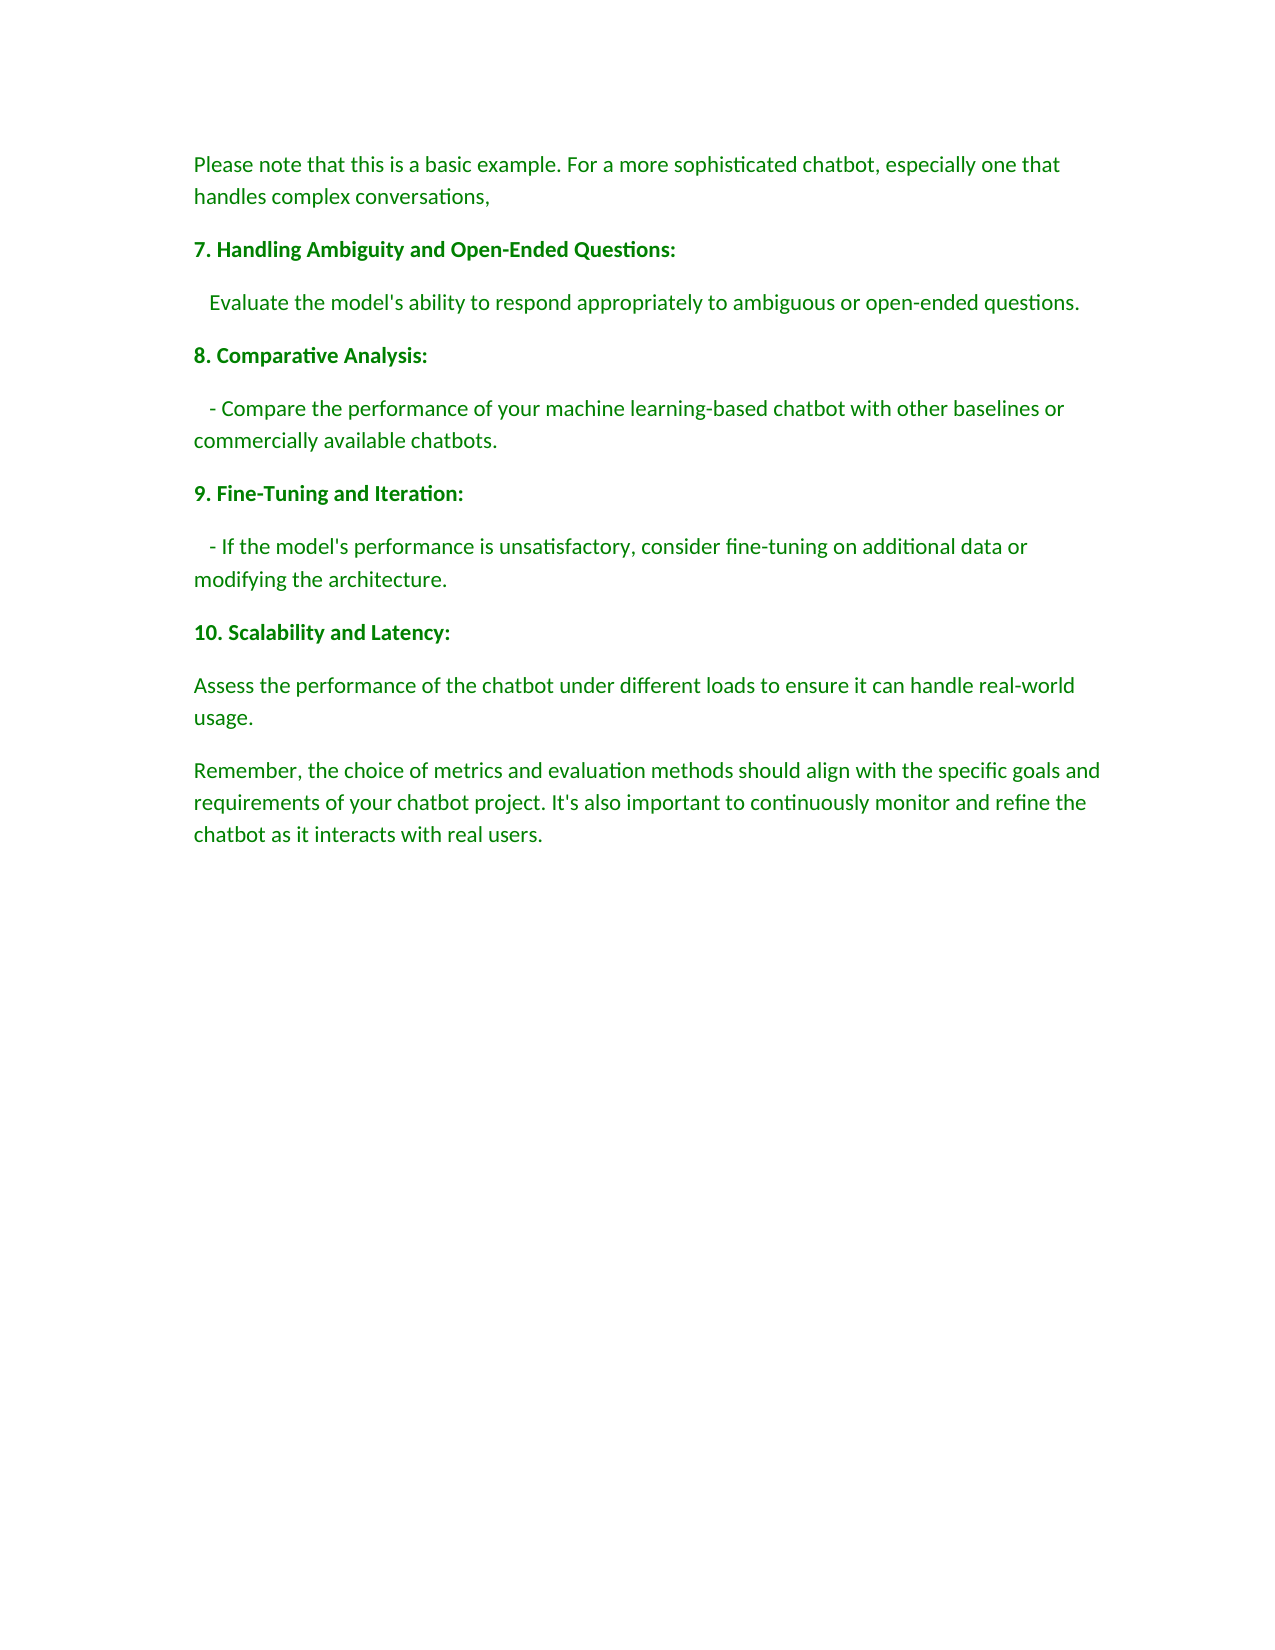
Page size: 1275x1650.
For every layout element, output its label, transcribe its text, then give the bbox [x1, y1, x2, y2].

list 8. Comparative Analysis: [194, 341, 1125, 369]
list Please note that this is a basic example. For a more sophisticated chatbot, especially one that handles complex conversations, [194, 150, 1125, 210]
list Evaluate the model's ability to respond appropriately to ambiguous or open-ended questions. [194, 288, 1125, 316]
list - If the model's performance is unsatisfactory, consider fine-tuning on additional data or modifying the architecture. [194, 532, 1125, 593]
list 9. Fine-Tuning and Iteration: [194, 479, 1125, 507]
list Assess the performance of the chatbot under different loads to ensure it can handle real-world usage. [194, 671, 1125, 731]
list Remember, the choice of metrics and evaluation methods should align with the specific goals and requirements of your chatbot project. It's also important to continuously monitor and refine the chatbot as it interacts with real users. [194, 756, 1125, 848]
list 10. Scalability and Latency: [194, 618, 1125, 646]
list - Compare the performance of your machine learning-based chatbot with other baselines or commercially available chatbots. [194, 394, 1125, 454]
list 7. Handling Ambiguity and Open-Ended Questions: [194, 235, 1125, 263]
